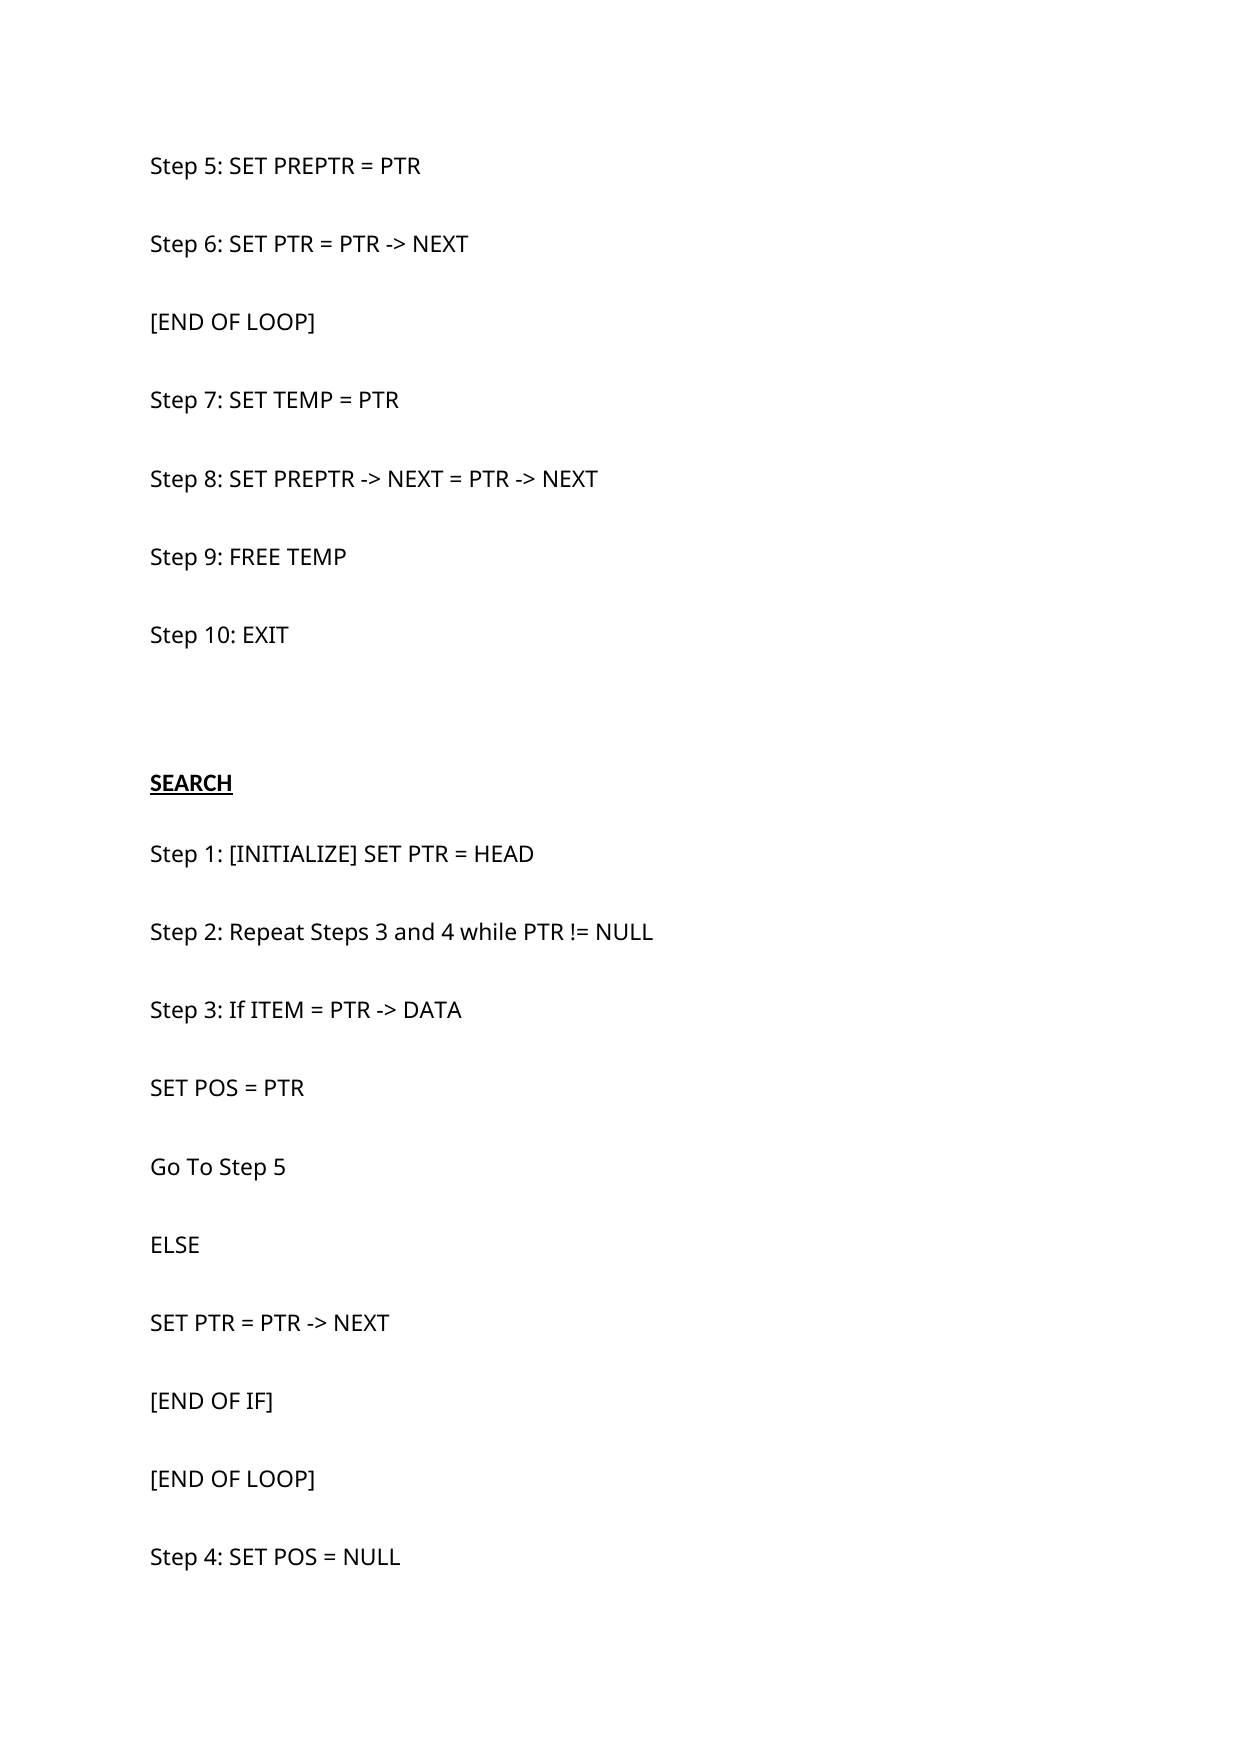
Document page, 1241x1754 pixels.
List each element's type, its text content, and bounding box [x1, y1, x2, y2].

text Step 5: SET PREPTR = PTR [150, 150, 1090, 181]
text ELSE [150, 1228, 1090, 1260]
text Step 6: SET PTR = PTR -> NEXT [150, 228, 1090, 259]
text SEARCH [150, 767, 1090, 798]
text Step 9: FREE TEMP [150, 541, 1090, 572]
text Step 7: SET TEMP = PTR [150, 384, 1090, 416]
text Go To Step 5 [150, 1150, 1090, 1182]
text Step 10: EXIT [150, 619, 1090, 650]
text Step 2: Repeat Steps 3 and 4 while PTR != NULL [150, 916, 1090, 947]
text Step 1: [INITIALIZE] SET PTR = HEAD [150, 838, 1090, 869]
text [END OF LOOP] [150, 1463, 1090, 1494]
text SET PTR = PTR -> NEXT [150, 1307, 1090, 1338]
text Step 3: If ITEM = PTR -> DATA [150, 994, 1090, 1025]
text Step 4: SET POS = NULL [150, 1541, 1090, 1572]
text [END OF IF] [150, 1385, 1090, 1416]
text Step 8: SET PREPTR -> NEXT = PTR -> NEXT [150, 462, 1090, 494]
text SET POS = PTR [150, 1072, 1090, 1103]
text [END OF LOOP] [150, 306, 1090, 337]
